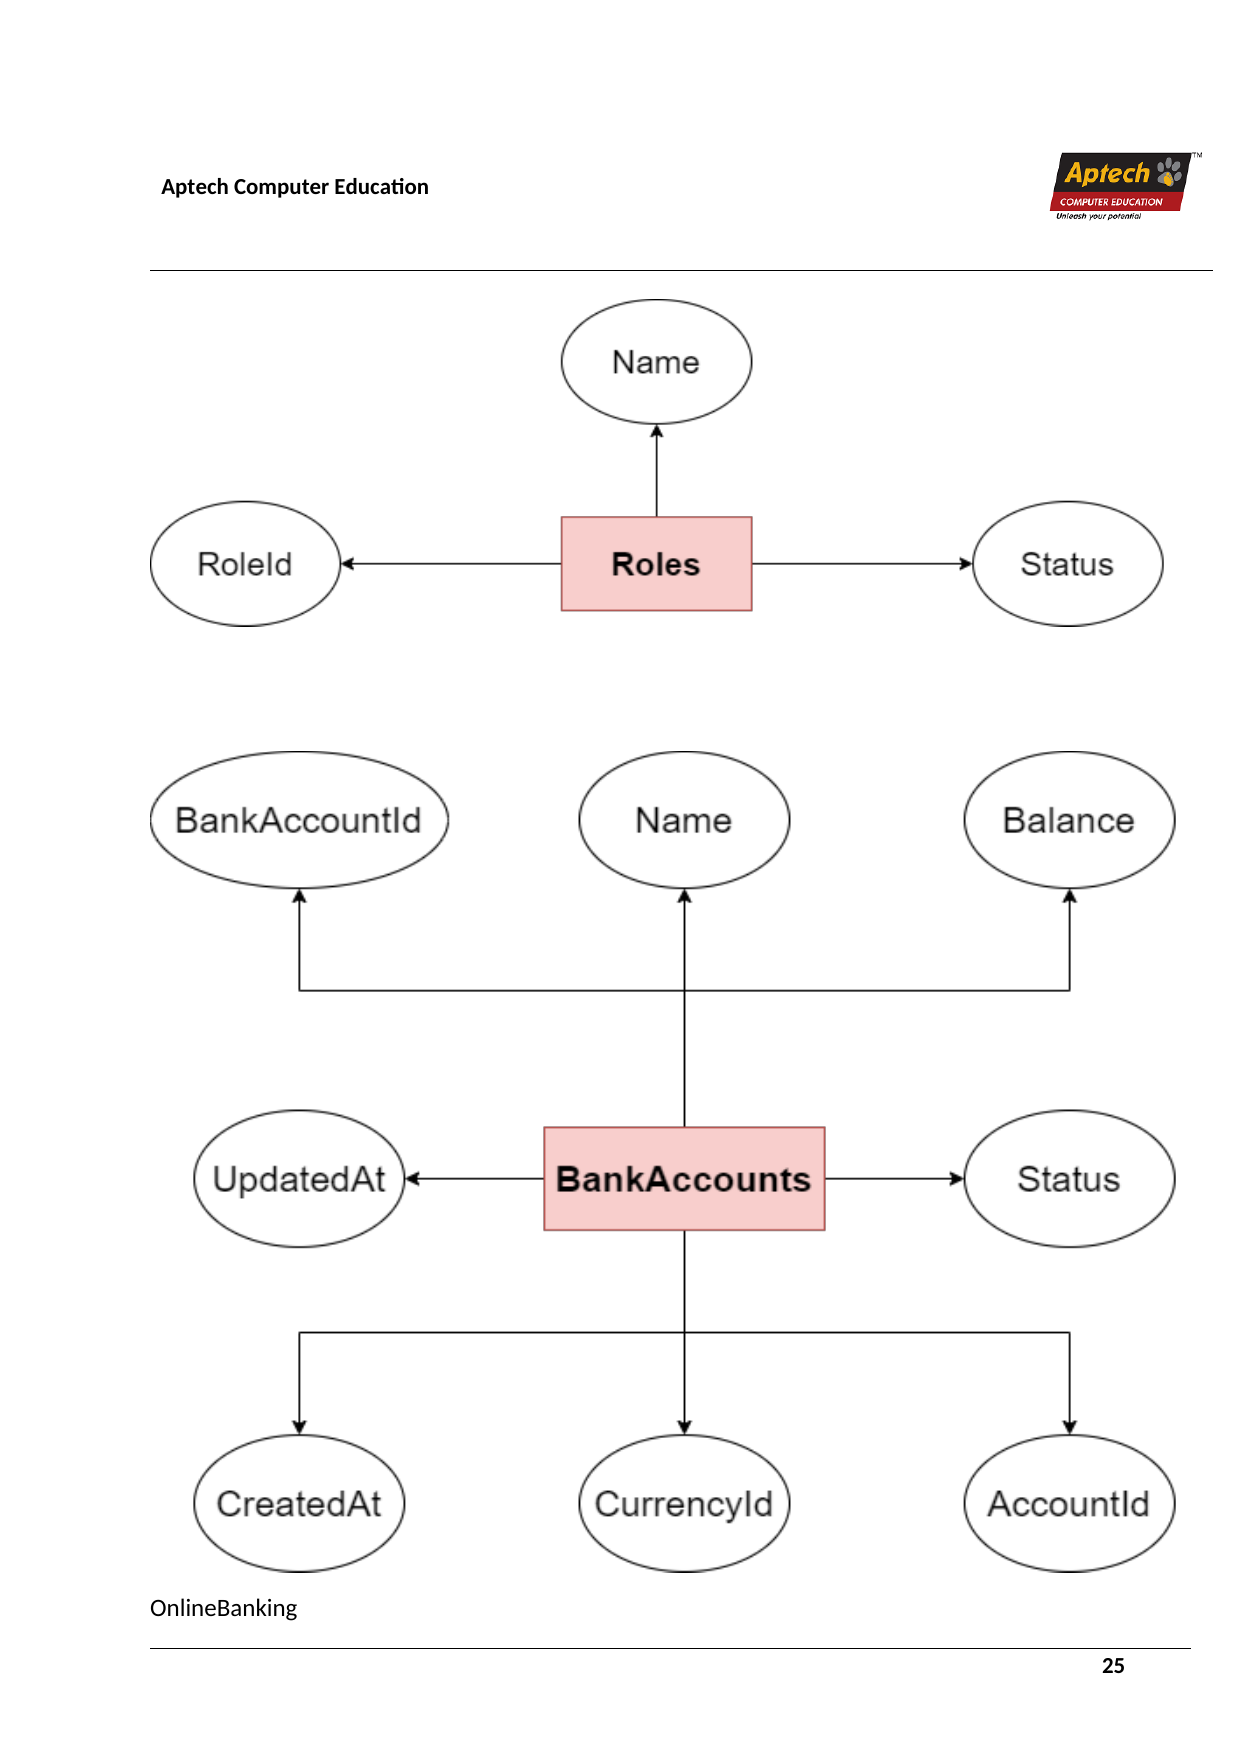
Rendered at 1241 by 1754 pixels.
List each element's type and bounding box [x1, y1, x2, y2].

picture [1048, 152, 1202, 221]
picture [150, 751, 1176, 1573]
picture [150, 299, 1164, 627]
